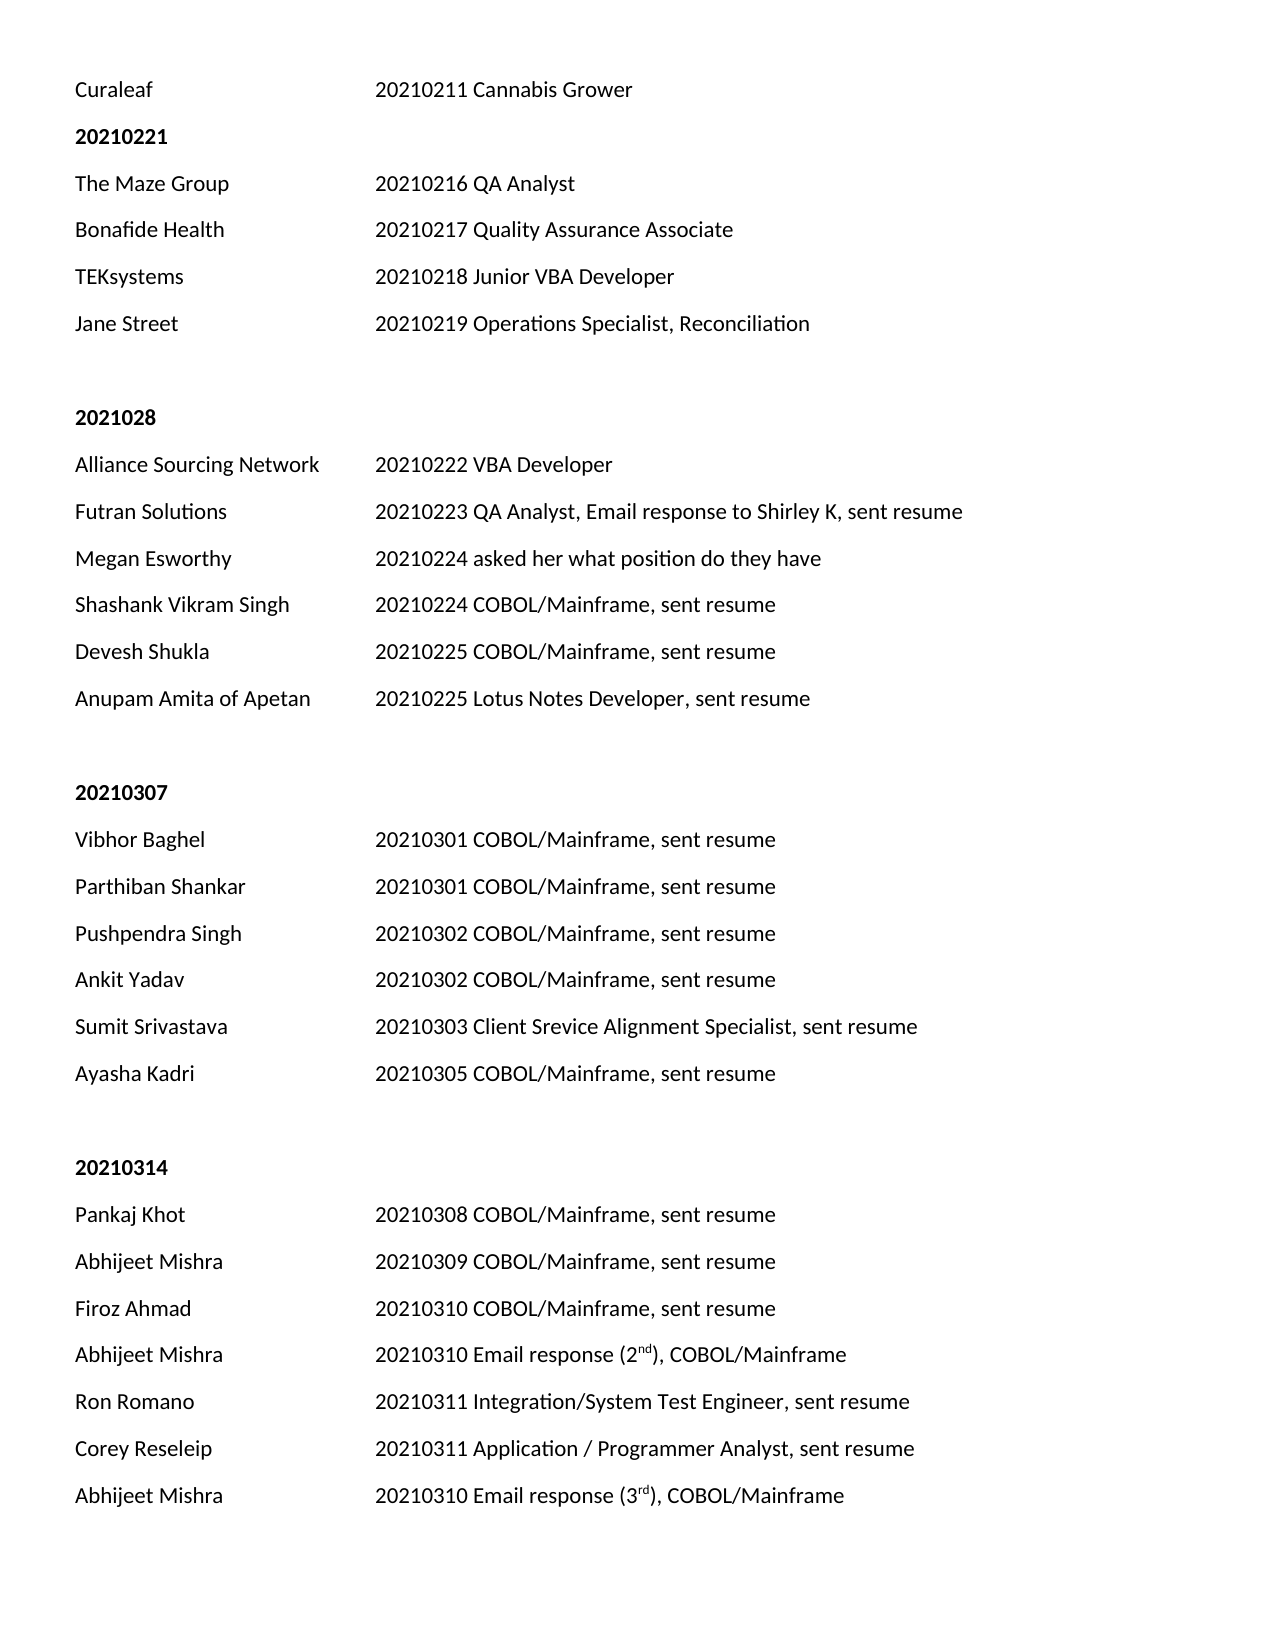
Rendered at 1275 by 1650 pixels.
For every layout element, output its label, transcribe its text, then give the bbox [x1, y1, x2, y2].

text Megan Esworthy 20210224 asked her what position do they have [75, 544, 1200, 572]
text Futran Solutions 20210223 QA Analyst, Email response to Shirley K, sent resume [75, 497, 1200, 525]
text Sumit Srivastava 20210303 Client Srevice Alignment Specialist, sent resume [75, 1012, 1200, 1041]
text Pushpendra Singh 20210302 COBOL/Mainframe, sent resume [75, 919, 1200, 947]
text 20210314 [75, 1153, 1200, 1181]
text TEKsystems 20210218 Junior VBA Developer [75, 262, 1200, 291]
text The Maze Group 20210216 QA Analyst [75, 169, 1200, 197]
text Ayasha Kadri 20210305 COBOL/Mainframe, sent resume [75, 1059, 1200, 1087]
text 20210307 [75, 778, 1200, 806]
text Ron Romano 20210311 Integration/System Test Engineer, sent resume [75, 1387, 1200, 1416]
text Abhijeet Mishra 20210310 Email response (3rd), COBOL/Mainframe [75, 1481, 1200, 1509]
text Firoz Ahmad 20210310 COBOL/Mainframe, sent resume [75, 1294, 1200, 1322]
text Anupam Amita of Apetan 20210225 Lotus Notes Developer, sent resume [75, 684, 1200, 712]
text Bonafide Health 20210217 Quality Assurance Associate [75, 216, 1200, 244]
text Alliance Sourcing Network 20210222 VBA Developer [75, 450, 1200, 478]
text Corey Reseleip 20210311 Application / Programmer Analyst, sent resume [75, 1434, 1200, 1462]
text Parthiban Shankar 20210301 COBOL/Mainframe, sent resume [75, 872, 1200, 900]
text Devesh Shukla 20210225 COBOL/Mainframe, sent resume [75, 637, 1200, 666]
text 20210221 [75, 122, 1200, 150]
text Ankit Yadav 20210302 COBOL/Mainframe, sent resume [75, 966, 1200, 994]
text 2021028 [75, 403, 1200, 431]
text Shashank Vikram Singh 20210224 COBOL/Mainframe, sent resume [75, 591, 1200, 619]
text Abhijeet Mishra 20210309 COBOL/Mainframe, sent resume [75, 1247, 1200, 1275]
text Pankaj Khot 20210308 COBOL/Mainframe, sent resume [75, 1200, 1200, 1228]
text Jane Street 20210219 Operations Specialist, Reconciliation [75, 309, 1200, 337]
text Curaleaf 20210211 Cannabis Grower [75, 75, 1200, 103]
text Vibhor Baghel 20210301 COBOL/Mainframe, sent resume [75, 825, 1200, 853]
text Abhijeet Mishra 20210310 Email response (2nd), COBOL/Mainframe [75, 1341, 1200, 1369]
